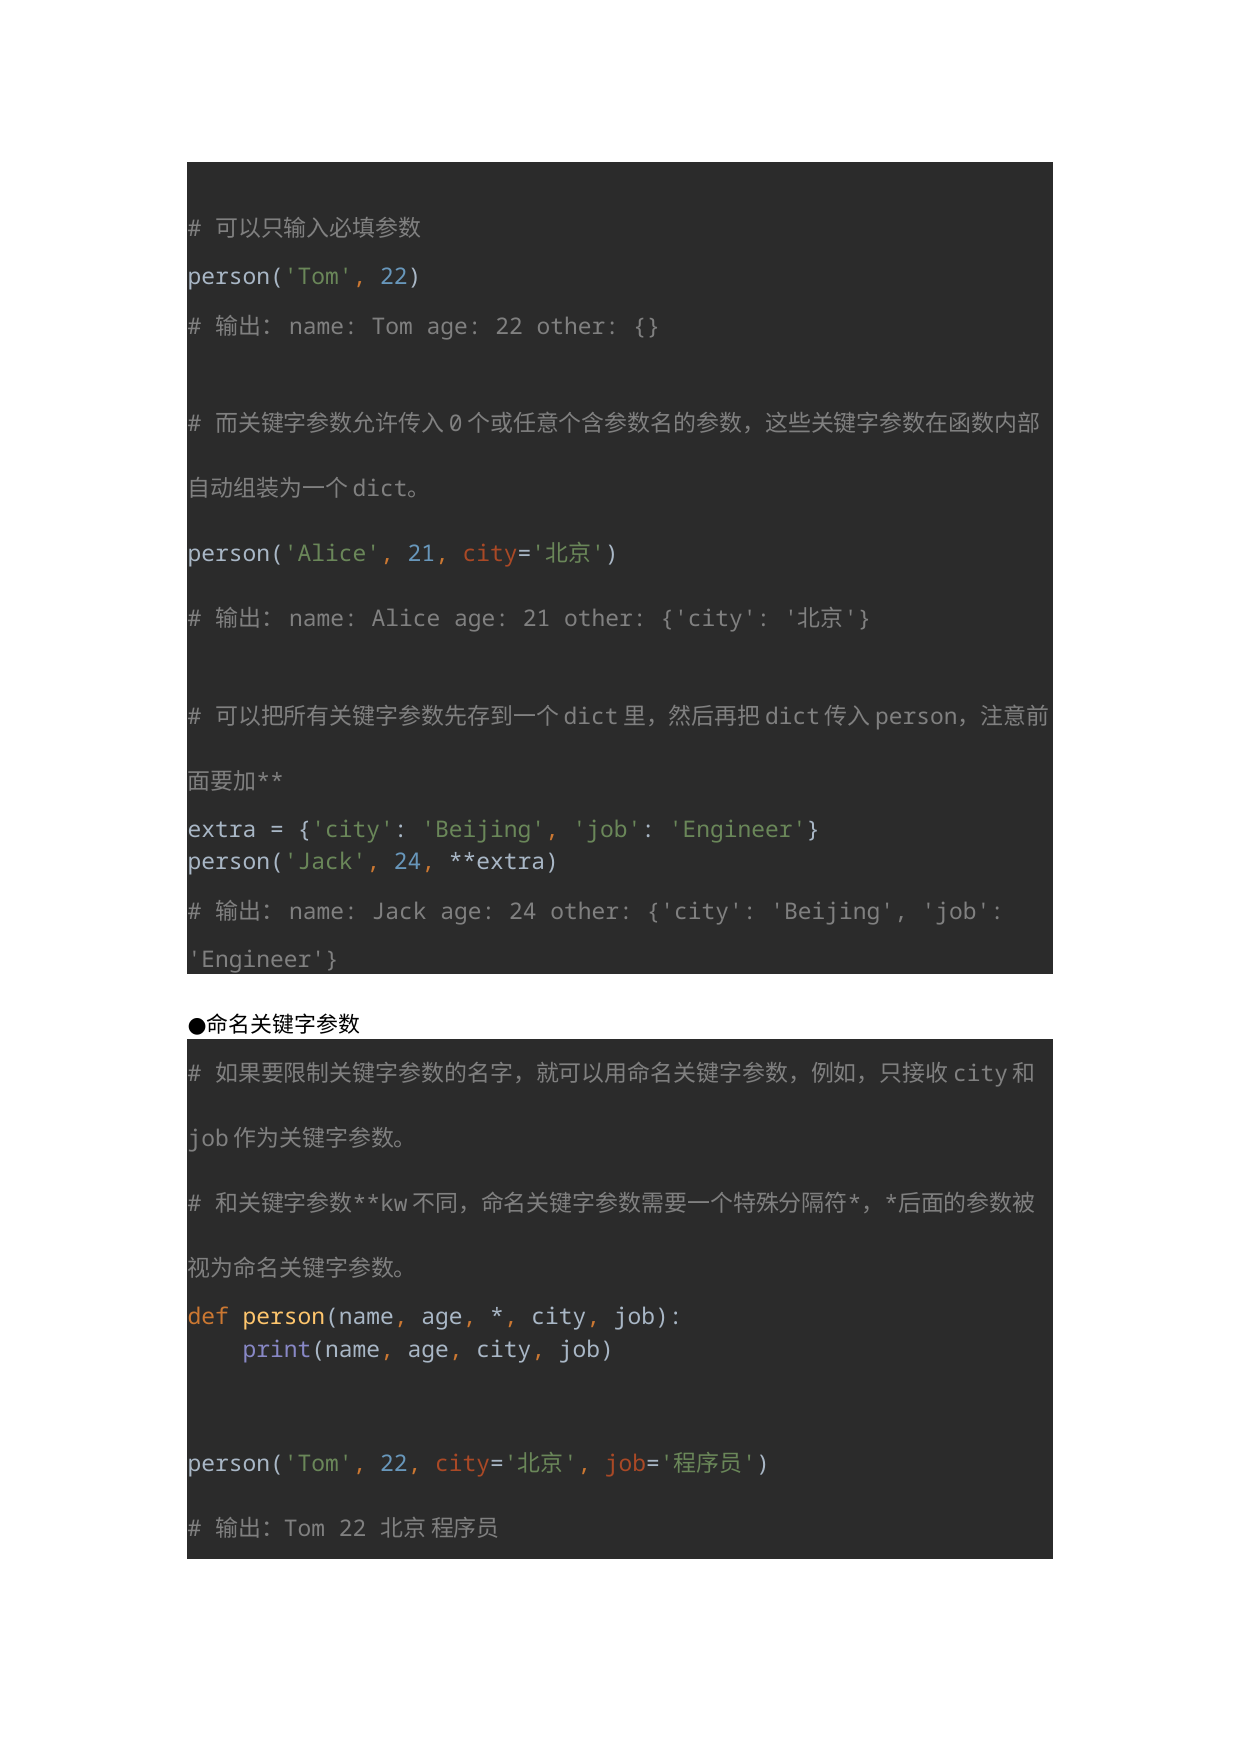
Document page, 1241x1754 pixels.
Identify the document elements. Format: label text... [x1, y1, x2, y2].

text ●命名关键字参数 [187, 1007, 1053, 1039]
text # 如果要限制关键字参数的名字，就可以用命名关键字参数，例如，只接收city和job作为关键字参数。 # 和关键字参数**kw不同，命名关键字参数需要一个特殊分隔符*，*后面的参数被视为命名关键字参数。 def person(name, age, *, city, job): print(name, age, city, job) person('Tom', 22, city='北京', job='程序员') # 输出：Tom 22 北京 程序员 [187, 1039, 1053, 1559]
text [187, 162, 1053, 974]
